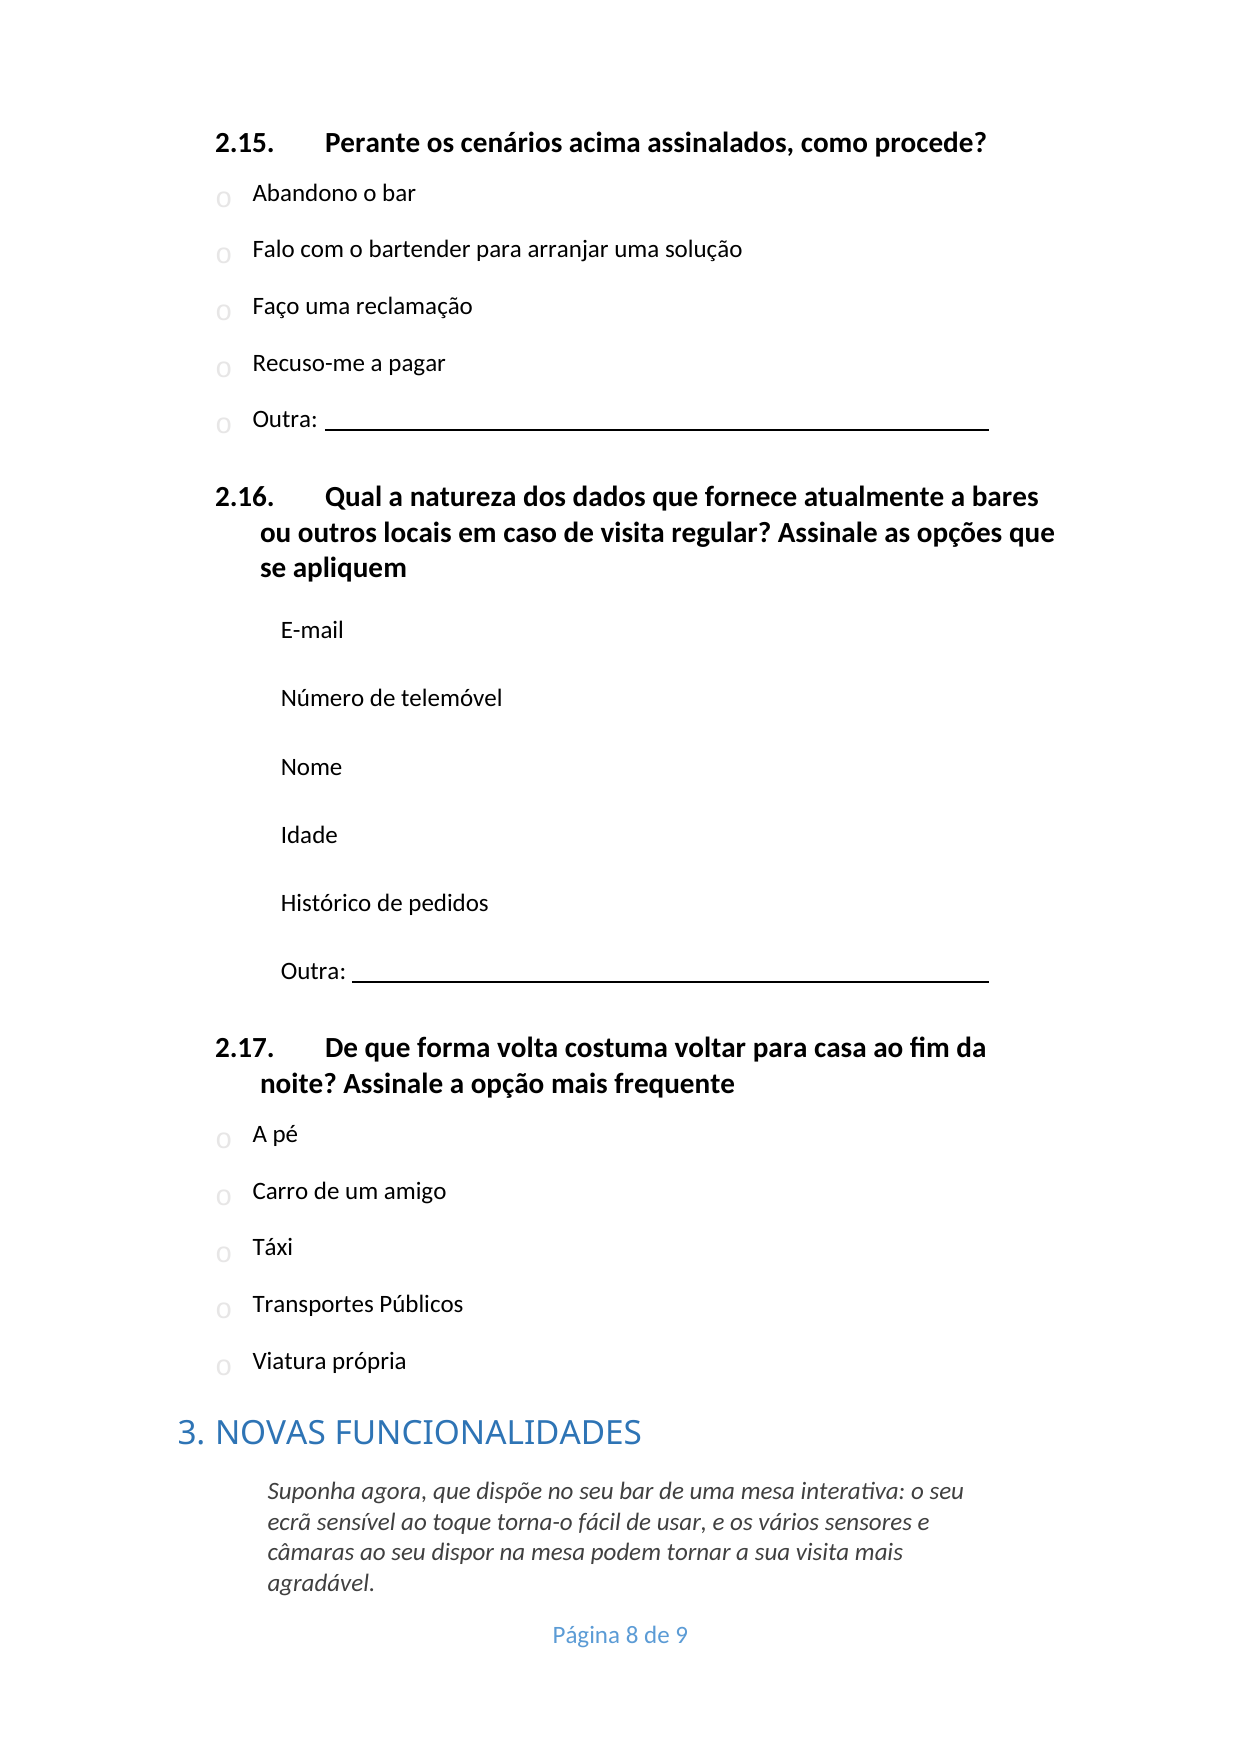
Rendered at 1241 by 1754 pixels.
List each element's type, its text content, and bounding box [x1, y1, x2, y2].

list Táxi [215, 1214, 1063, 1271]
list Histórico de pedidos [222, 858, 1063, 926]
list Viatura própria [215, 1327, 1063, 1384]
list E-mail [222, 585, 1063, 653]
list Nome [222, 721, 1063, 789]
list Número de telemóvel [222, 653, 1063, 721]
list Falo com o bartender para arranjar uma solução [215, 216, 1063, 273]
list Qual a natureza dos dados que fornece atualmente a bares ou outros locais em caso de visita regular? Assinale as opções que se apliquem [215, 478, 1063, 585]
list Carro de um amigo [215, 1157, 1063, 1214]
list Perante os cenários acima assinalados, como procede? [215, 124, 1063, 159]
list Transportes Públicos [215, 1271, 1063, 1327]
text Suponha agora, que dispõe no seu bar de uma mesa interativa: o seu ecrã sensível ao toque torna-o fácil de usar, e os vários sensores e câmaras ao seu dispor na mesa podem tornar a sua visita mais agradável. [267, 1475, 973, 1597]
list Outra: [222, 926, 1063, 994]
list Faço uma reclamação [215, 273, 1063, 329]
list A pé [215, 1101, 1063, 1157]
list Abandono o bar [215, 159, 1063, 216]
subtitle NOVAS FUNCIONALIDADES [177, 1409, 1063, 1454]
list De que forma volta costuma voltar para casa ao fim da noite? Assinale a opção mais frequente [215, 1029, 1063, 1101]
list Recuso-me a pagar [215, 329, 1063, 386]
list Idade [222, 789, 1063, 858]
list Outra: [215, 386, 1063, 443]
